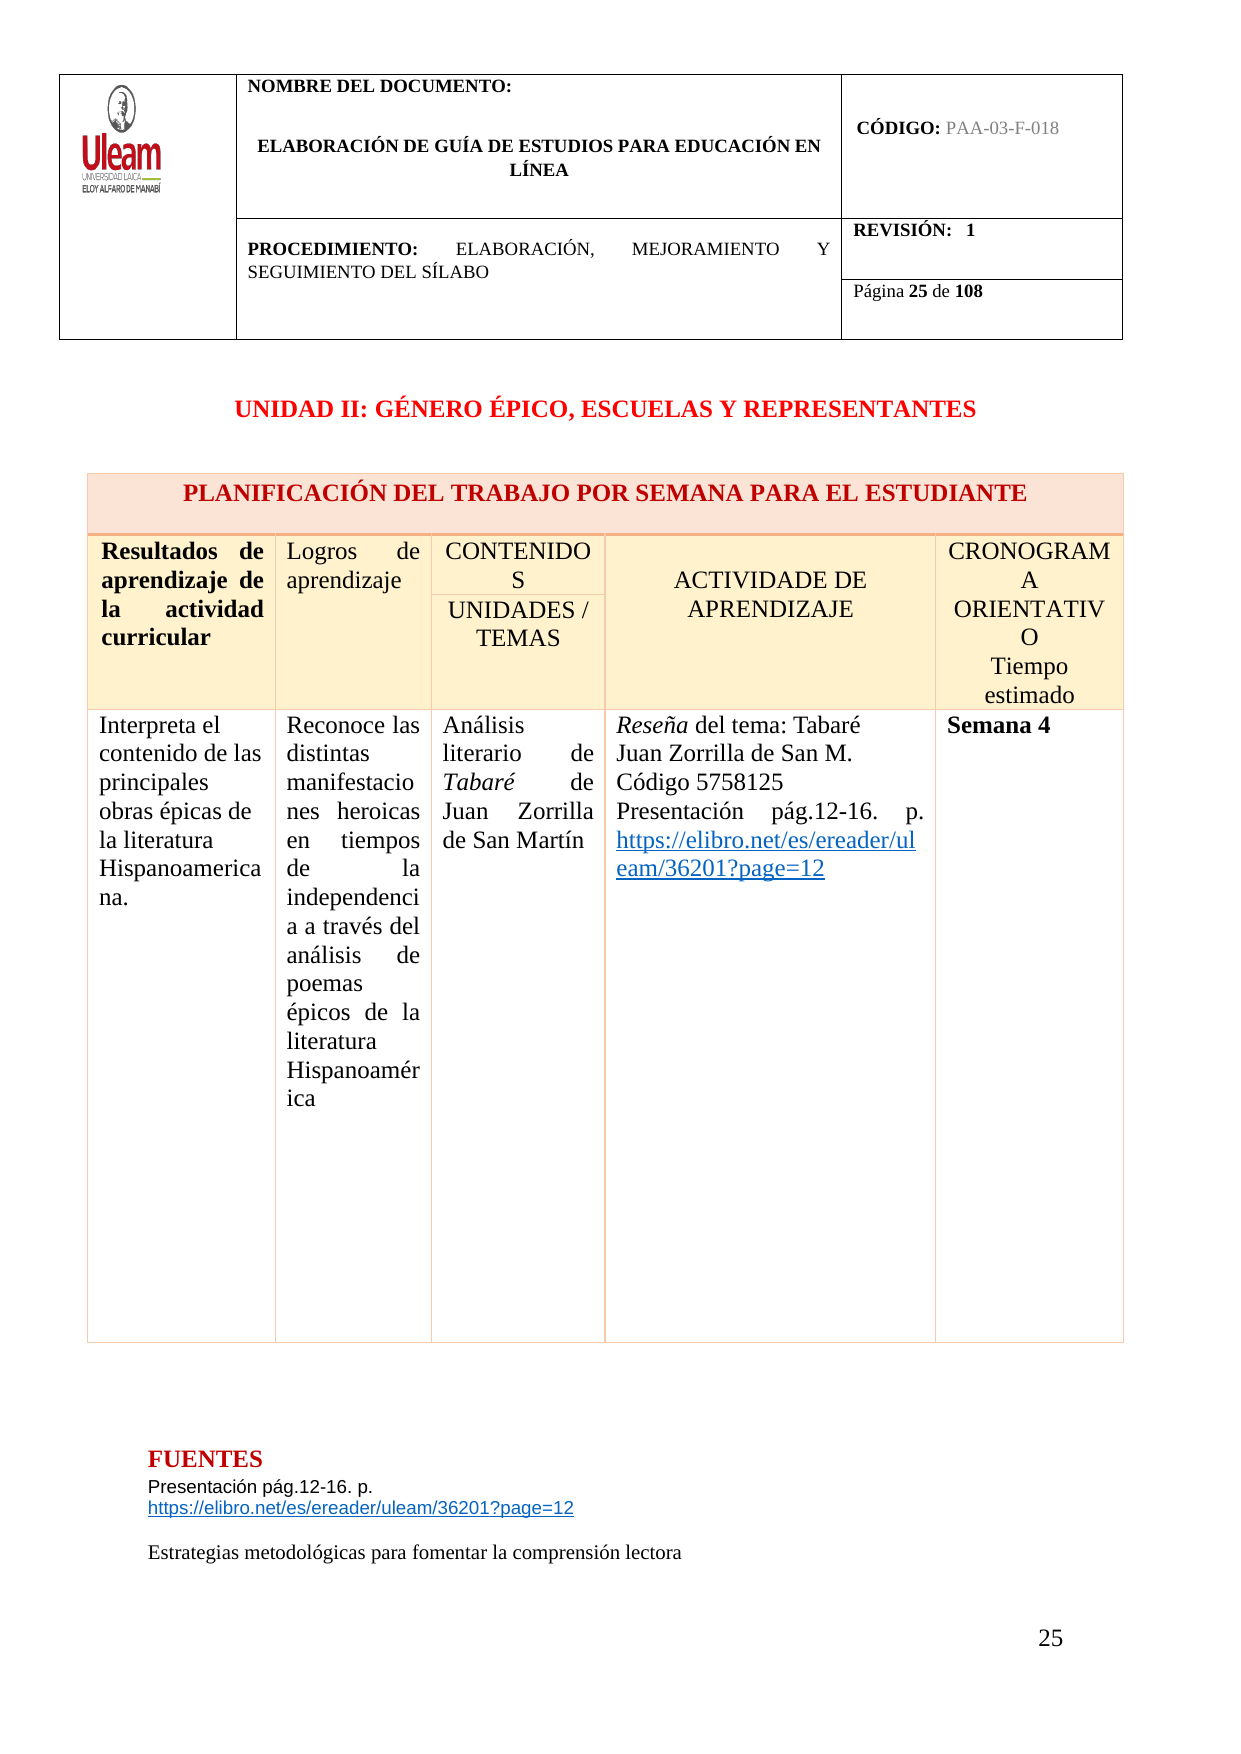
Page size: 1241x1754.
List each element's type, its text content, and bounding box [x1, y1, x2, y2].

table_cell CRONOGRAMA ORIENTATIVO Tiempo estimado [936, 536, 1123, 709]
table_cell Reseña del tema: Tabaré Juan Zorrilla de San M. Código 5758125 Presentación pág.12-16. p. https://elibro.net/es/ereader/uleam/36201?page=12 [606, 710, 935, 1342]
subtitle UNIDAD II: GÉNERO ÉPICO, ESCUELAS Y REPRESENTANTES [148, 394, 1063, 423]
text Presentación pág.12-16. p. [148, 1476, 1063, 1497]
table_cell Logros de aprendizaje [276, 536, 431, 709]
subtitle FUENTES [148, 1444, 1063, 1473]
table_cell Semana 4 [936, 710, 1123, 1342]
picture [76, 75, 167, 205]
table_cell Interpreta el contenido de las principales obras épicas de la literatura Hispanoamericana. [88, 710, 275, 1342]
text https://elibro.net/es/ereader/uleam/36201?page=12 [148, 1497, 1063, 1519]
table_cell CONTENIDOS [432, 536, 604, 594]
text Estrategias metodológicas para fomentar la comprensión lectora [148, 1540, 1063, 1564]
table_cell Reconoce las distintas manifestaciones heroicas en tiempos de la independencia a través del análisis de poemas épicos de la literatura Hispanoamérica [276, 710, 431, 1342]
table_cell ACTIVIDADE DE APRENDIZAJE [606, 536, 935, 709]
table_header PLANIFICACIÓN DEL TRABAJO POR SEMANA PARA EL ESTUDIANTE [88, 474, 1123, 533]
table_cell Análisis literario de Tabaré de Juan Zorrilla de San Martín [432, 710, 604, 1342]
table_cell Resultados de aprendizaje de la actividad curricular [88, 536, 275, 709]
table_cell UNIDADES / TEMAS [432, 595, 604, 709]
